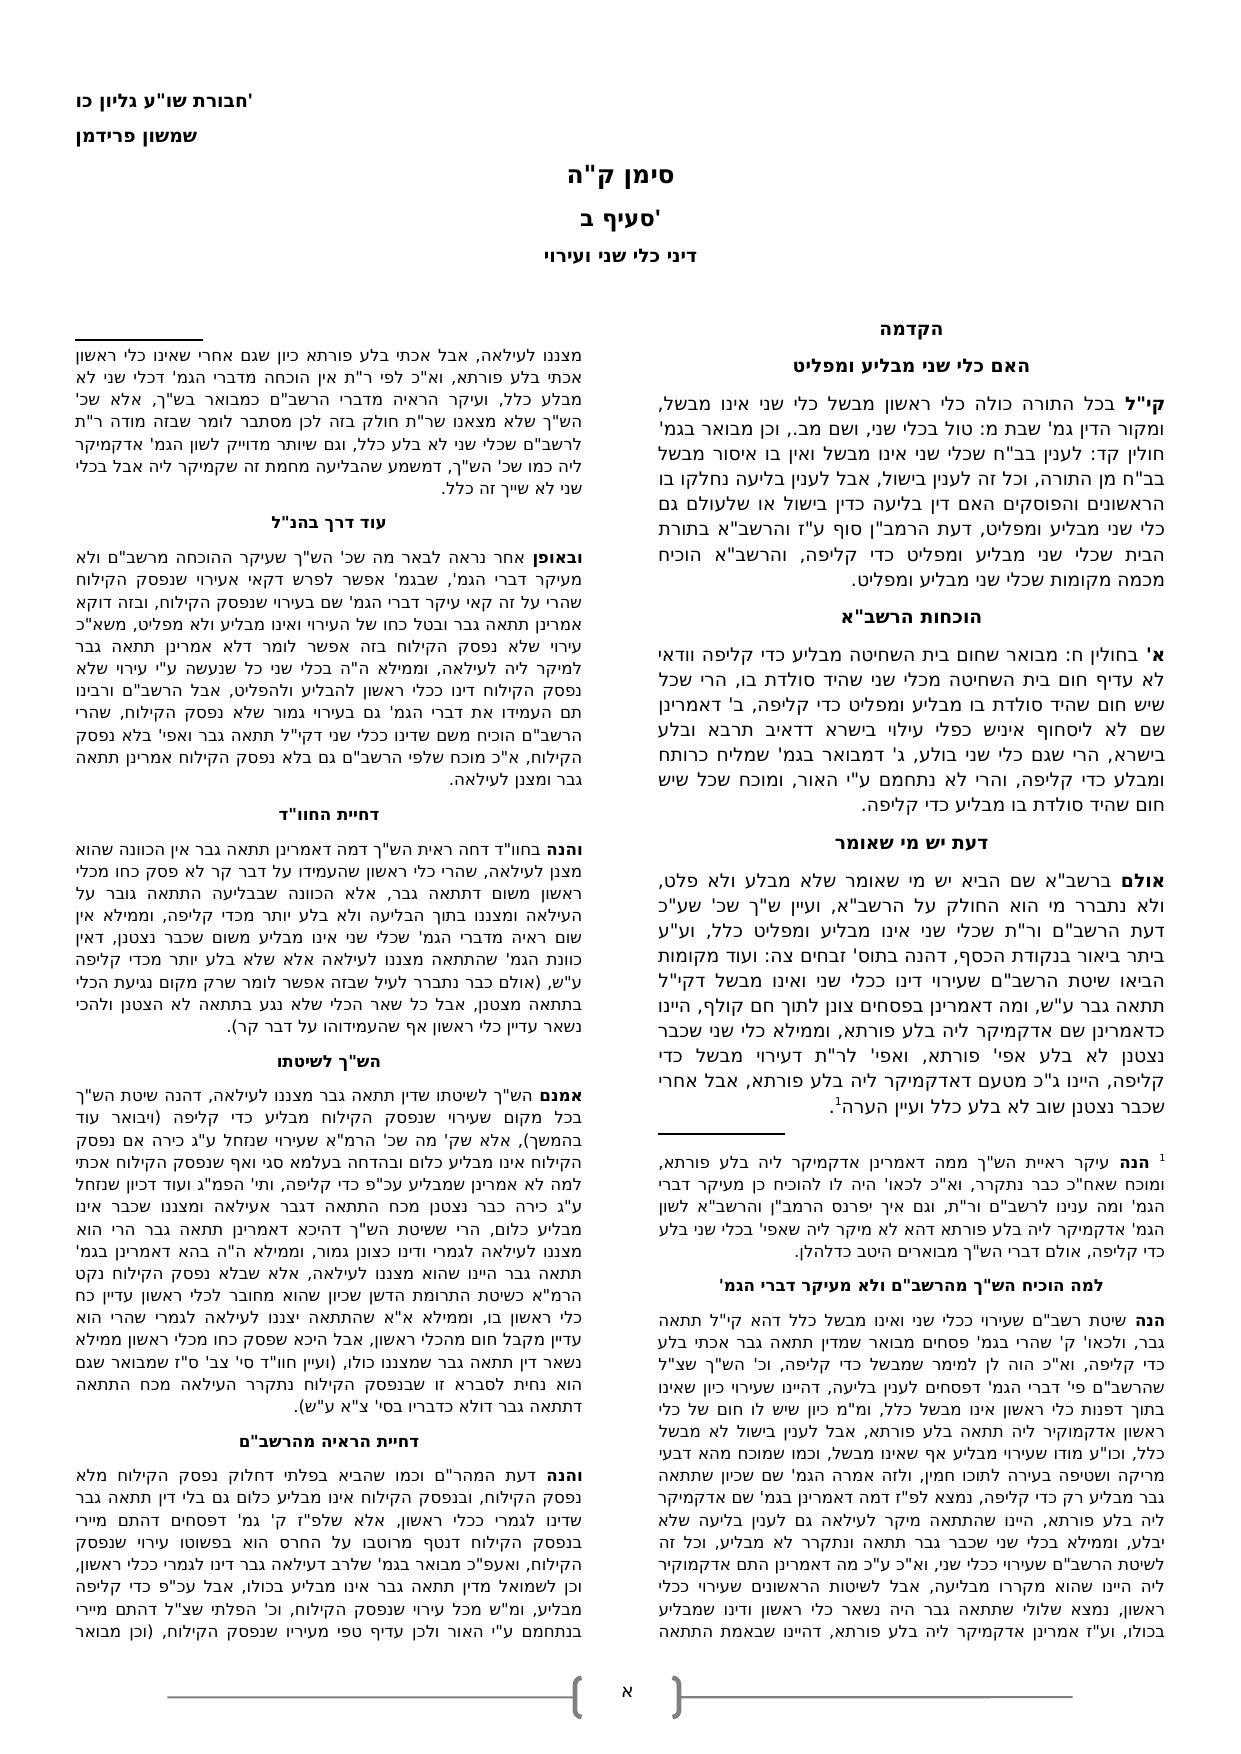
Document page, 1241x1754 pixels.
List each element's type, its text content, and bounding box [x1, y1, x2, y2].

text א' בחולין ח: מבואר שחום בית השחיטה מבליע כדי קליפה וודאי לא עדיף חום בית השחיטה מכלי שני שהיד סולדת בו, הרי שכל שיש חום שהיד סולדת בו מבליע ומפליט כדי קליפה, ב' דאמרינן שם לא ליסחוף איניש כפלי עילוי בישרא דדאיב תרבא ובלע בישרא, הרי שגם כלי שני בולע, ג' דמבואר בגמ' שמליח כרותח ומבלע כדי קליפה, והרי לא נתחמם ע"י האור, ומוכח שכל שיש חום שהיד סולדת בו מבליע כדי קליפה. [658, 644, 1165, 816]
text קי"ל בכל התורה כולה כלי ראשון מבשל כלי שני אינו מבשל, ומקור הדין גמ' שבת מ: טול בכלי שני, ושם מב., וכן מבואר בגמ' חולין קד: לענין בב"ח שכלי שני אינו מבשל ואין בו איסור מבשל בב"ח מן התורה, וכל זה לענין בישול, אבל לענין בליעה נחלקו בו הראשונים והפוסקים האם דין בליעה כדין בישול או שלעולם גם כלי שני מבליע ומפליט, דעת הרמב"ן סוף ע"ז והרשב"א בתורת הבית שכלי שני מבליע ומפליט כדי קליפה, והרשב"א הוכיח מכמה מקומות שכלי שני מבליע ומפליט. [658, 393, 1165, 591]
text אולם ברשב"א שם הביא יש מי שאומר שלא מבלע ולא פלט, ולא נתברר מי הוא החולק על הרשב"א, ועיין ש"ך שכ' שע"כ דעת הרשב"ם ור"ת שכלי שני אינו מבליע ומפליט כלל, וע"ע ביתר ביאור בנקודת הכסף, דהנה בתוס' זבחים צה: ועוד מקומות הביאו שיטת הרשב"ם שעירוי דינו ככלי שני ואינו מבשל דקי"ל תתאה גבר ע"ש, ומה דאמרינן בפסחים צונן לתוך חם קולף, היינו כדאמרינן שם אדקמיקר ליה בלע פורתא, וממילא כלי שני שכבר נצטנן לא בלע אפי' פורתא, ואפי' לר"ת דעירוי מבשל כדי קליפה, היינו ג"כ מטעם דאדקמיקר ליה בלע פורתא, אבל אחרי שכבר נצטנן שוב לא בלע כלל ועיין הערה. [658, 870, 1165, 1117]
text האם כלי שני מבליע ומפליט [658, 355, 1165, 377]
text הוכחות הרשב"א [658, 606, 1165, 628]
text דעת יש מי שאומר [658, 832, 1165, 854]
text הקדמה [658, 318, 1165, 339]
